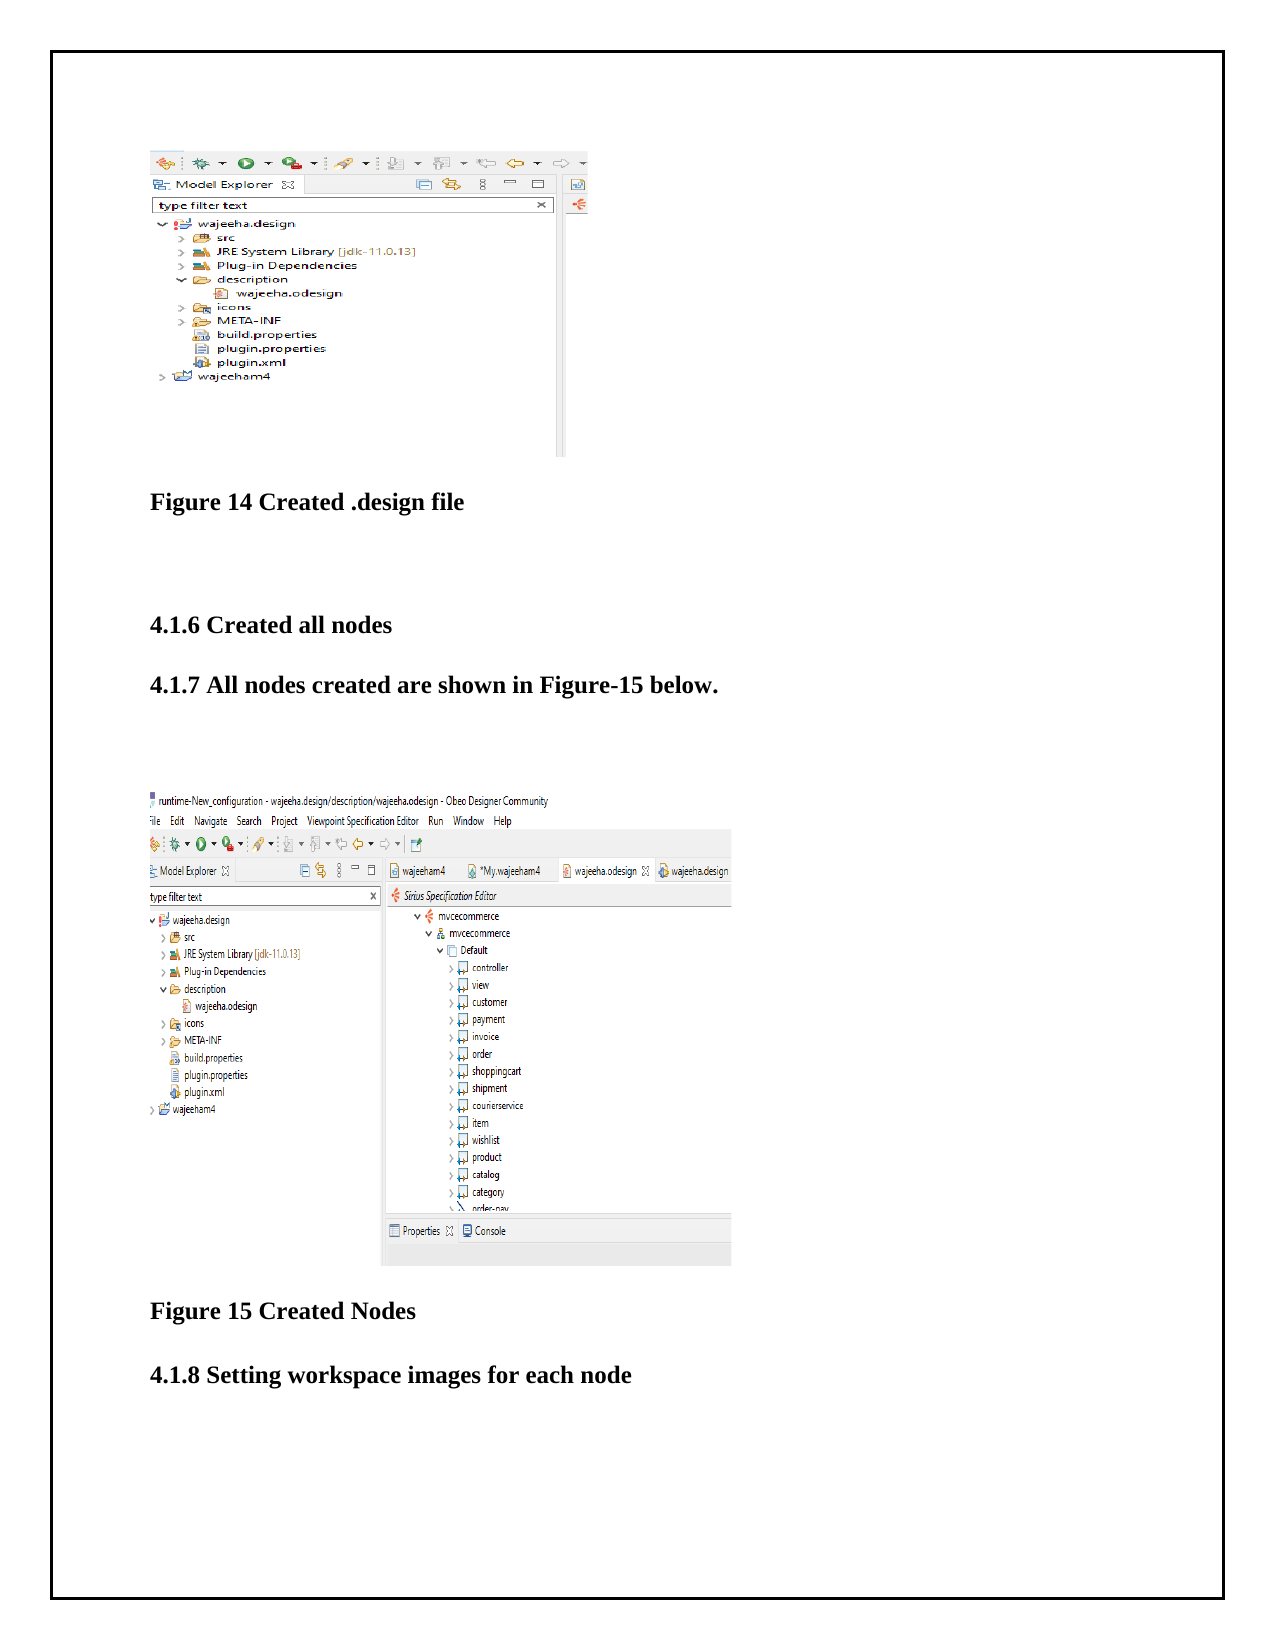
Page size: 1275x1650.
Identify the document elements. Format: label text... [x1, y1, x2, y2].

picture [150, 790, 732, 1266]
text Figure 14 Created .design file [150, 487, 1125, 516]
text 4.1.7 All nodes created are shown in Figure-15 below. [150, 670, 1125, 699]
text 4.1.6 Created all nodes [150, 611, 1125, 639]
text 4.1.8 Setting workspace images for each node [150, 1360, 1125, 1389]
picture [150, 150, 588, 457]
text Figure 15 Created Nodes [150, 1296, 1125, 1325]
